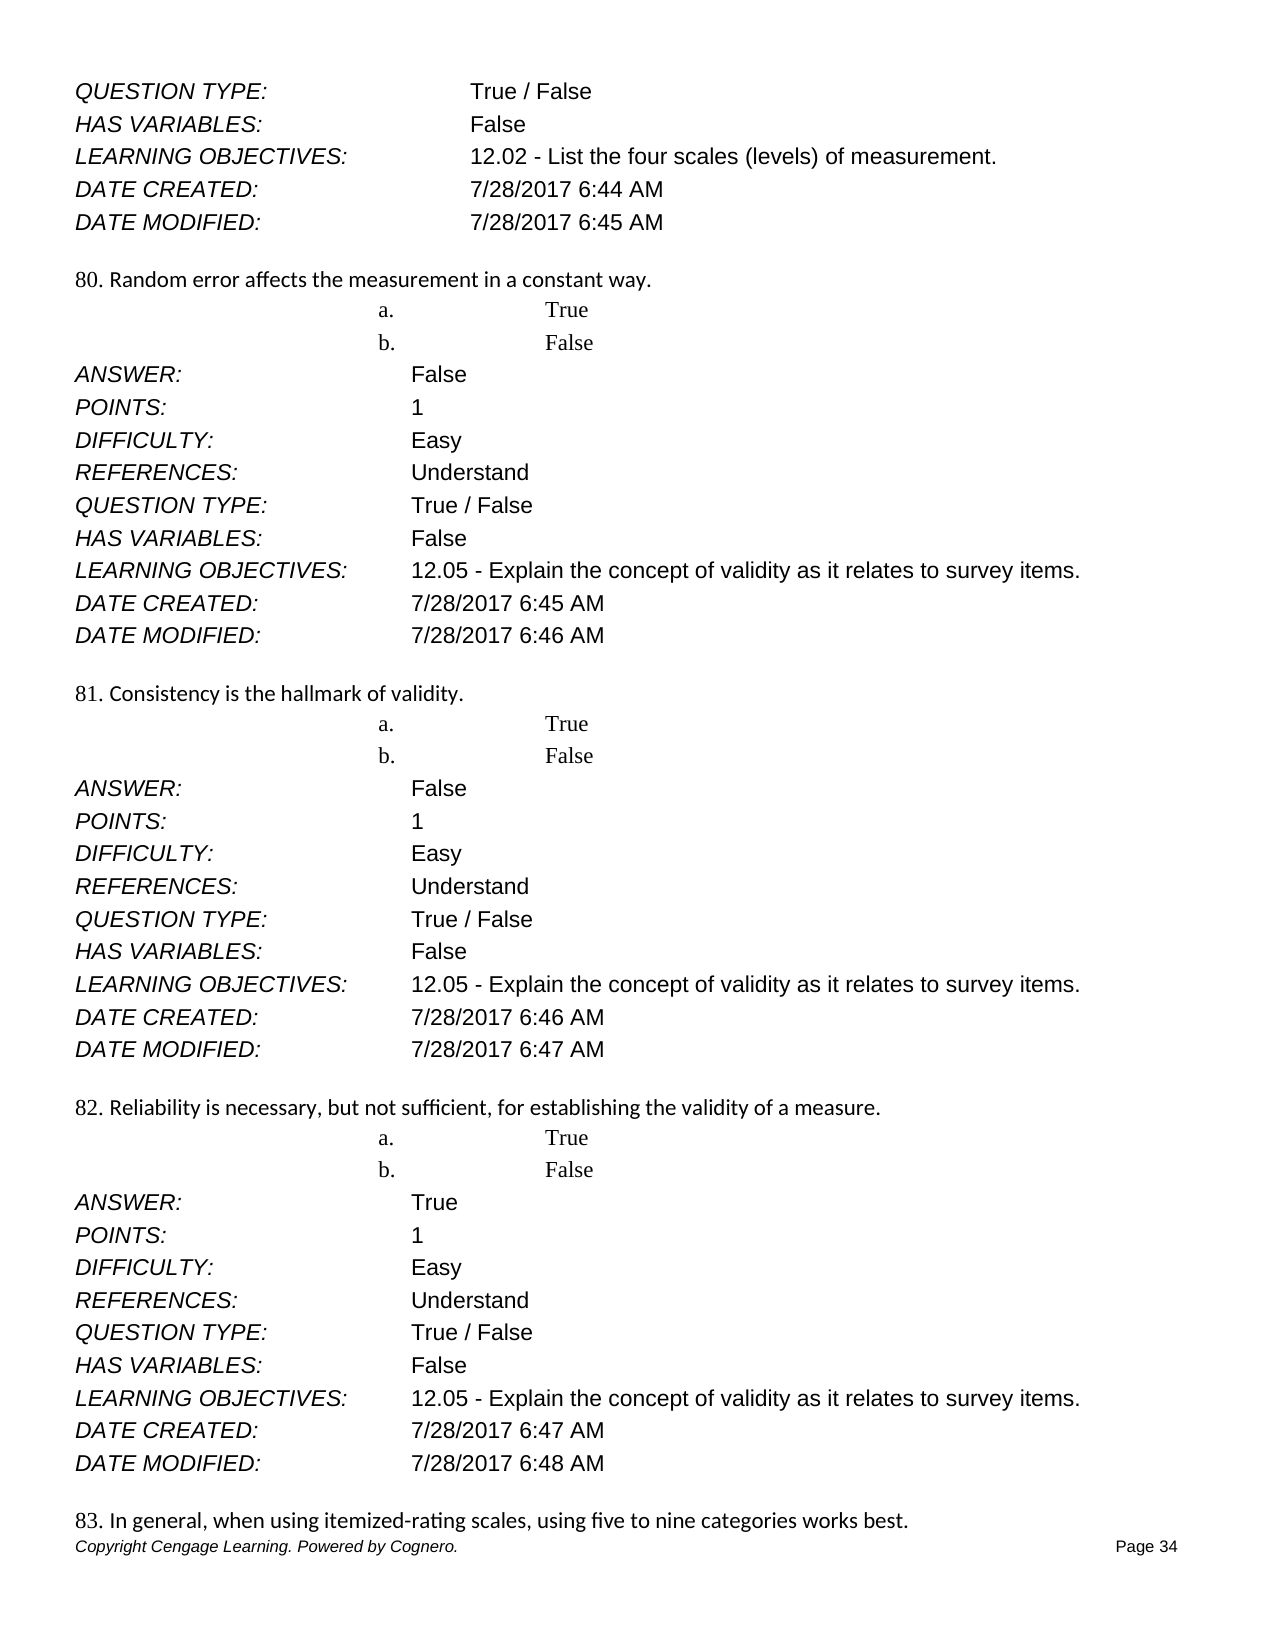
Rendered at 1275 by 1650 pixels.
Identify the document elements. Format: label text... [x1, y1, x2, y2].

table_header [75, 1506, 1200, 1534]
table_header 80. Random error affects the measurement in a constant way. [75, 265, 1200, 652]
table_header 82. Reliability is necessary, but not sufficient, for establishing the validity of a measure. [75, 1093, 1200, 1479]
table_header 81. Consistency is the hallmark of validity. [75, 679, 1200, 1066]
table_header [75, 75, 1200, 238]
